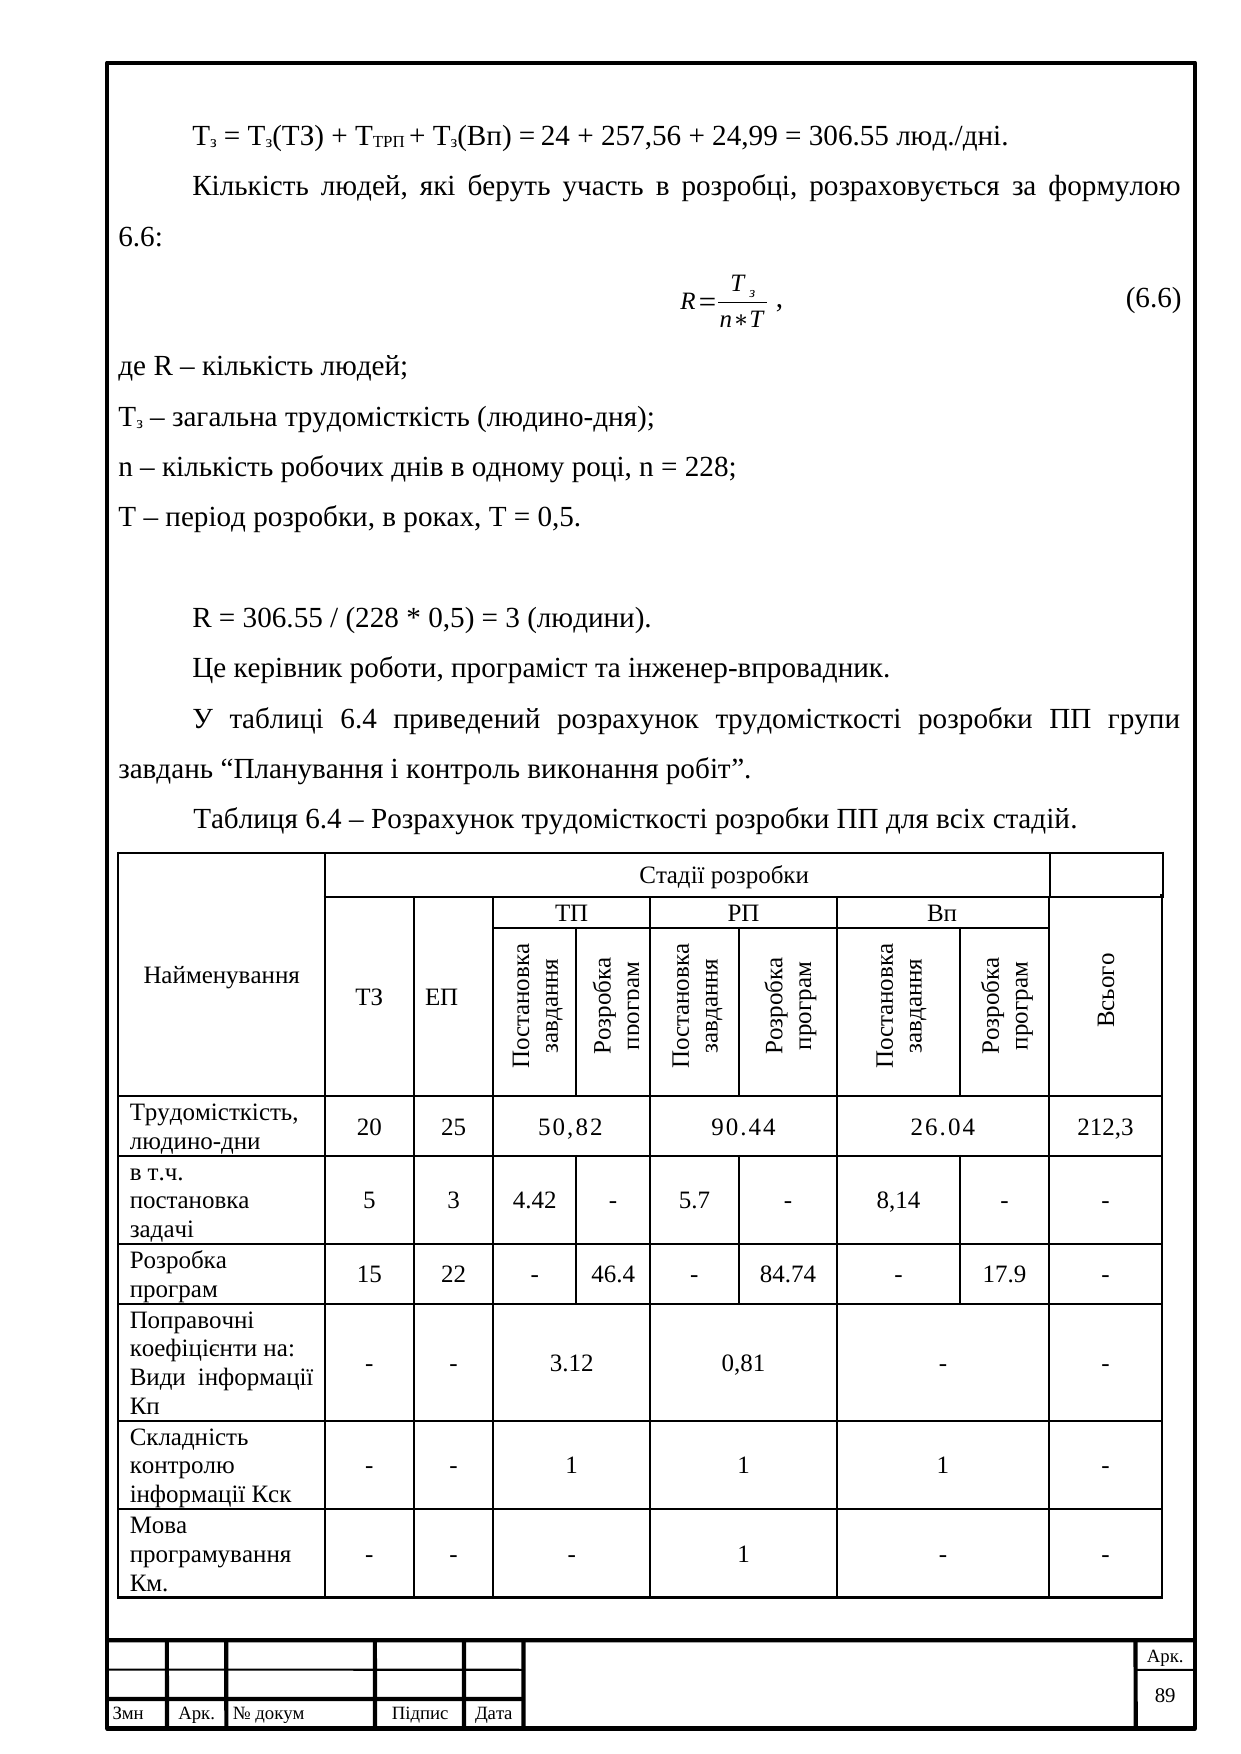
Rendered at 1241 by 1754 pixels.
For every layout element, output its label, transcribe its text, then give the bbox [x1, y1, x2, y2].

table_cell Розробка програм [577, 929, 649, 1095]
table_cell Трудомісткість, людино-дни [119, 1097, 324, 1155]
table_cell 17.9 [961, 1245, 1048, 1303]
table_header Стадії розробки [326, 854, 1049, 896]
text Кількість людей, які беруть участь в розробці, розраховується за формулою 6.6: [118, 168, 1181, 252]
table_cell 46.4 [577, 1245, 649, 1303]
table_cell Розробка програм [119, 1245, 324, 1303]
table_cell - [494, 1245, 575, 1303]
table_cell 50,82 [494, 1097, 649, 1155]
table_cell - [1050, 1305, 1161, 1420]
table_cell 22 [415, 1245, 492, 1303]
table_cell 90.44 [651, 1097, 836, 1155]
table_cell Складність контролю інформації Кск [119, 1422, 324, 1508]
table_cell Постановка завдання [838, 929, 959, 1095]
table_cell - [838, 1305, 1048, 1420]
table_cell Вп [838, 898, 1048, 927]
table_cell - [651, 1245, 738, 1303]
table_cell - [326, 1422, 413, 1508]
table_cell 5.7 [651, 1157, 738, 1243]
table_cell в т.ч. постановка задачі [119, 1157, 324, 1243]
table_cell - [961, 1157, 1048, 1243]
table_cell 25 [415, 1097, 492, 1155]
table_cell 1 [651, 1510, 836, 1596]
table_cell Розробка програм [961, 929, 1048, 1095]
text T – період розробки, в роках, Т = 0,5. [118, 499, 1181, 533]
table_header Найменування [119, 854, 324, 1095]
table_header [1051, 854, 1162, 896]
text , (6.6) [118, 269, 1181, 332]
text де R – кількість людей; [118, 348, 1181, 382]
table_cell 3.12 [494, 1305, 649, 1420]
table_cell Розробка програм [740, 929, 836, 1095]
table_cell Мова програмування Км. [119, 1510, 324, 1596]
table_cell 20 [326, 1097, 413, 1155]
table_cell ЕП [415, 898, 492, 1095]
text R = 306.55 / (228 * 0,5) = 3 (людини). [118, 600, 1181, 634]
table_cell 4.42 [494, 1157, 575, 1243]
table_cell 1 [651, 1422, 836, 1508]
table_cell - [494, 1510, 649, 1596]
table_cell - [1050, 1510, 1161, 1596]
table_cell - [326, 1305, 413, 1420]
table_cell - [577, 1157, 649, 1243]
text Тз – загальна трудомісткість (людино-дня); [118, 399, 1181, 432]
text У таблиці 6.4 приведений розрахунок трудомісткості розробки ПП групи завдань “Планування і контроль виконання робіт”. [118, 701, 1181, 784]
table_cell - [415, 1422, 492, 1508]
text Це керівник роботи, програміст та інженер-впровадник. [118, 650, 1181, 684]
table_cell 15 [326, 1245, 413, 1303]
table_cell - [1050, 1245, 1161, 1303]
text Тз = Тз(ТЗ) + ТТРП + Тз(Вп) = 24 + 257,56 + 24,99 = 306.55 люд./дні. [118, 118, 1181, 152]
table_cell - [326, 1510, 413, 1596]
table_cell - [740, 1157, 836, 1243]
table_cell 5 [326, 1157, 413, 1243]
table_cell - [1050, 1422, 1161, 1508]
table_cell - [415, 1510, 492, 1596]
table_cell 8,14 [838, 1157, 959, 1243]
table_cell РП [651, 898, 836, 927]
table_cell Постановка завдання [494, 929, 575, 1095]
table_cell - [415, 1305, 492, 1420]
table_cell 1 [494, 1422, 649, 1508]
table_cell - [838, 1245, 959, 1303]
table_cell 84.74 [740, 1245, 836, 1303]
table_cell 1 [838, 1422, 1048, 1508]
table_cell ТП [494, 898, 649, 927]
text Таблиця 6.4 – Розрахунок трудомісткості розробки ПП для всіх стадій. [118, 801, 1181, 835]
table_cell - [838, 1510, 1048, 1596]
table_cell 3 [415, 1157, 492, 1243]
text n – кількість робочих днів в одному році, n = 228; [118, 449, 1181, 483]
table_cell ТЗ [326, 898, 413, 1095]
table_cell - [1050, 1157, 1161, 1243]
table_cell 212,3 [1050, 1097, 1161, 1155]
table_cell Всього [1050, 898, 1161, 1095]
table_cell 26.04 [838, 1097, 1048, 1155]
table_cell 0,81 [651, 1305, 836, 1420]
table_cell Поправочні коефіцієнти на: Види інформації Кп [119, 1305, 324, 1420]
table_cell Постановка завдання [651, 929, 738, 1095]
